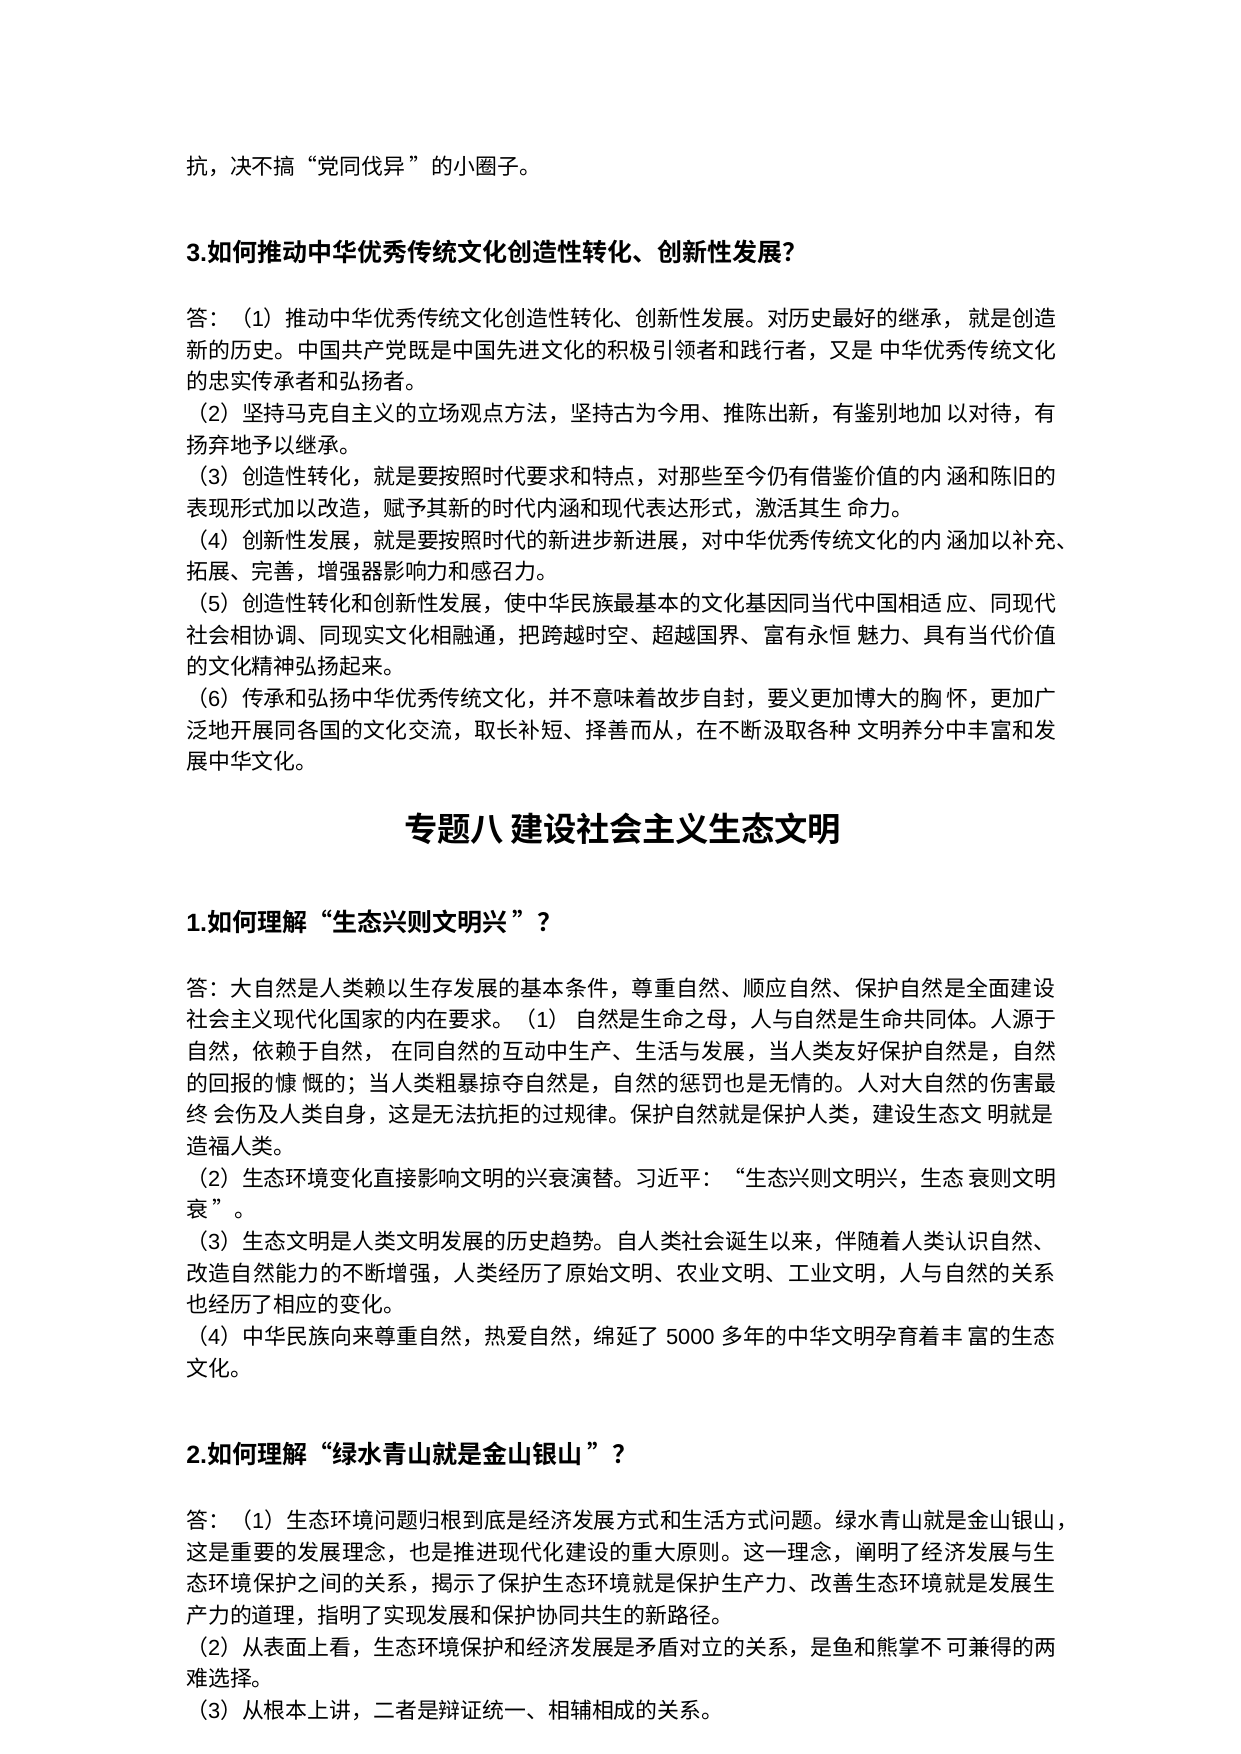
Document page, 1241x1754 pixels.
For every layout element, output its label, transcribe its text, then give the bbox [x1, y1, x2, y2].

text 答：（1）生态环境问题归根到底是经济发展方式和生活方式问题。绿水青山就是金山银山，这是重要的发展理念，也是推进现代化建设的重大原则。这一理念，阐明了经济发展与生态环境保护之间的关系，揭示了保护生态环境就是保护生产力、改善生态环境就是发展生产力的道理，指明了实现发展和保护协同共生的新路径。 [186, 1503, 1056, 1629]
text （2）生态环境变化直接影响文明的兴衰演替。习近平：“生态兴则文明兴，生态 衰则文明衰 ”。 [186, 1161, 1056, 1224]
text （2）坚持马克自主义的立场观点方法，坚持古为今用、推陈出新，有鉴别地加 以对待，有扬弃地予以继承。 [186, 396, 1056, 459]
text （3）从根本上讲，二者是辩证统一、相辅相成的关系。 [186, 1693, 1056, 1724]
subtitle 1.如何理解“生态兴则文明兴 ”？ [186, 902, 1056, 939]
text （2）从表面上看，生态环境保护和经济发展是矛盾对立的关系，是鱼和熊掌不 可兼得的两难选择。 [186, 1629, 1056, 1693]
text （3）生态文明是人类文明发展的历史趋势。自人类社会诞生以来，伴随着人类认识自然、改造自然能力的不断增强，人类经历了原始文明、农业文明、工业文明，人与自然的关系也经历了相应的变化。 [186, 1224, 1056, 1319]
text 专题八 建设社会主义生态文明 [188, 806, 1056, 850]
subtitle 2.如何理解“绿水青山就是金山银山 ”？ [186, 1434, 1056, 1471]
subtitle 3.如何推动中华优秀传统文化创造性转化、创新性发展？ [186, 233, 1056, 269]
text （4）中华民族向来尊重自然，热爱自然，绵延了 5000 多年的中华文明孕育着丰 富的生态文化。 [186, 1319, 1056, 1382]
text （6）传承和弘扬中华优秀传统文化，并不意味着故步自封，要义更加博大的胸 怀，更加广泛地开展同各国的文化交流，取长补短、择善而从，在不断汲取各种 文明养分中丰富和发展中华文化。 [186, 681, 1056, 776]
text 答：（1）推动中华优秀传统文化创造性转化、创新性发展。对历史最好的继承， 就是创造新的历史。中国共产党既是中国先进文化的积极引领者和践行者，又是 中华优秀传统文化的忠实传承者和弘扬者。 [186, 301, 1056, 396]
text 抗，决不搞“党同伐异 ”的小圈子。 [186, 149, 1056, 181]
text （3）创造性转化，就是要按照时代要求和特点，对那些至今仍有借鉴价值的内 涵和陈旧的表现形式加以改造，赋予其新的时代内涵和现代表达形式，激活其生 命力。 [186, 459, 1056, 523]
text （4）创新性发展，就是要按照时代的新进步新进展，对中华优秀传统文化的内 涵加以补充、拓展、完善，增强器影响力和感召力。 [186, 523, 1056, 586]
text （5）创造性转化和创新性发展，使中华民族最基本的文化基因同当代中国相适 应、同现代社会相协调、同现实文化相融通，把跨越时空、超越国界、富有永恒 魅力、具有当代价值的文化精神弘扬起来。 [186, 586, 1056, 681]
text 答：大自然是人类赖以生存发展的基本条件，尊重自然、顺应自然、保护自然是全面建设社会主义现代化国家的内在要求。（1） 自然是生命之母，人与自然是生命共同体。人源于自然，依赖于自然， 在同自然的互动中生产、生活与发展，当人类友好保护自然是，自然的回报的慷 慨的；当人类粗暴掠夺自然是，自然的惩罚也是无情的。人对大自然的伤害最终 会伤及人类自身，这是无法抗拒的过规律。保护自然就是保护人类，建设生态文 明就是造福人类。 [186, 971, 1056, 1161]
